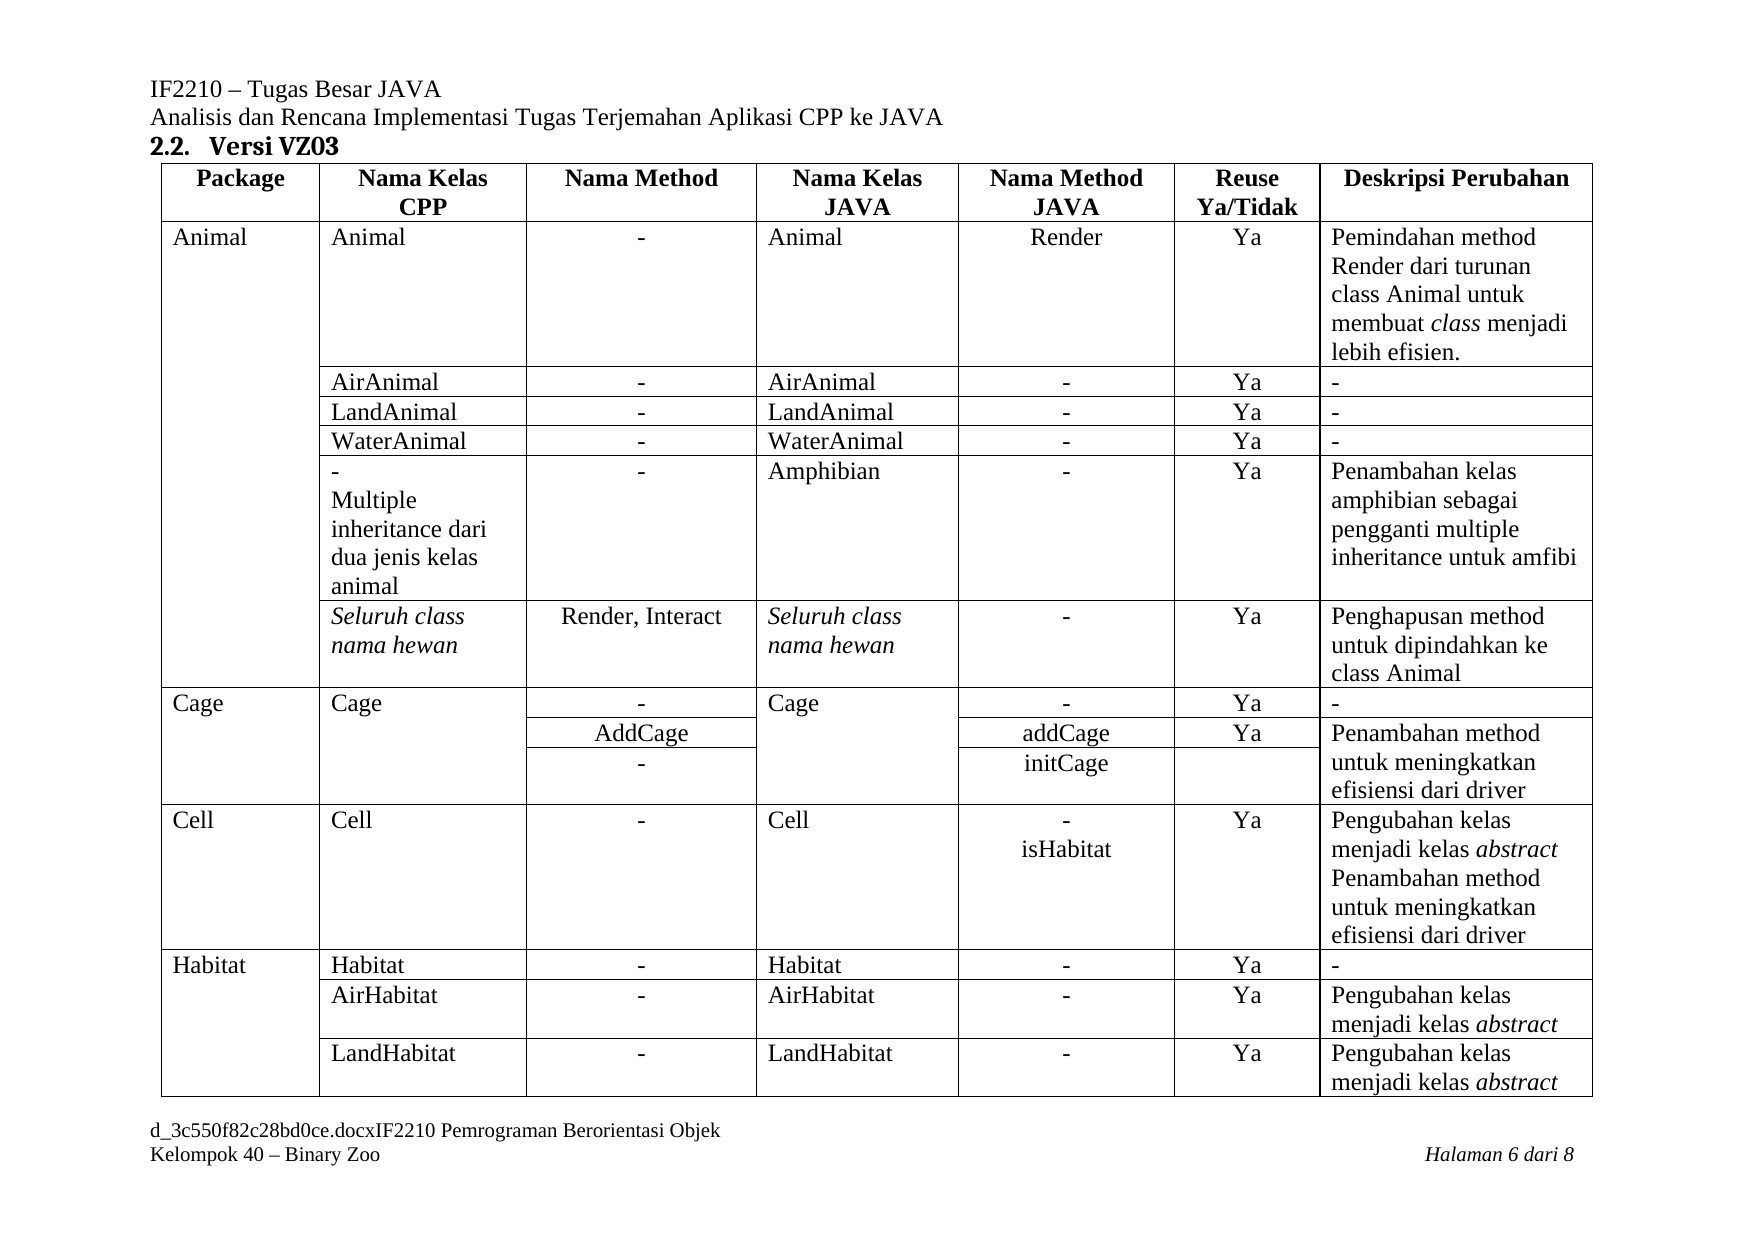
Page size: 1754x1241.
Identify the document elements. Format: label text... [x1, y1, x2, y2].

table_cell Habitat [320, 950, 526, 979]
table_cell - [959, 426, 1174, 455]
table_cell Pengubahan kelas menjadi kelas abstract [1321, 1039, 1592, 1096]
table_cell - [527, 426, 756, 455]
table_cell AirAnimal [320, 367, 526, 396]
table_cell - [959, 980, 1174, 1037]
table_cell AirHabitat [757, 980, 958, 1037]
table_cell - [959, 950, 1174, 979]
table_cell - [959, 688, 1174, 717]
table_cell LandHabitat [320, 1039, 526, 1096]
table_header Nama Kelas JAVA [757, 164, 958, 221]
table_cell Render, Interact [527, 601, 756, 687]
table_header Package [162, 164, 319, 221]
table_cell Animal [757, 222, 958, 366]
table_cell Pemindahan method Render dari turunan class Animal untuk membuat class menjadi lebih efisien. [1321, 222, 1592, 366]
table_cell initCage [959, 748, 1174, 804]
table_cell Cage [320, 688, 526, 804]
table_cell Pengubahan kelas menjadi kelas abstract Penambahan method untuk meningkatkan efisiensi dari driver [1321, 805, 1592, 949]
table_cell LandAnimal [320, 397, 526, 425]
table_cell Ya [1175, 367, 1319, 396]
table_cell Cell [757, 805, 958, 949]
table_cell Ya [1175, 426, 1319, 455]
table_cell - [527, 688, 756, 717]
table_cell Penambahan kelas amphibian sebagai pengganti multiple inheritance untuk amfibi [1321, 456, 1592, 600]
table_cell - [527, 367, 756, 396]
table_cell Animal [320, 222, 526, 366]
table_cell Ya [1175, 601, 1319, 687]
table_cell Cell [320, 805, 526, 949]
table_cell - [1321, 950, 1592, 979]
table_cell - [527, 456, 756, 600]
table_header Nama Method [527, 164, 756, 221]
table_cell - [527, 222, 756, 366]
subtitle Versi VZ03 [150, 131, 1604, 162]
table_cell - [1321, 688, 1592, 717]
table_cell - Multiple inheritance dari dua jenis kelas animal [320, 456, 526, 600]
table_cell - [527, 397, 756, 425]
table_header Deskripsi Perubahan [1321, 164, 1592, 221]
table_cell Habitat [757, 950, 958, 979]
table_cell - [959, 1039, 1174, 1096]
table_cell Cage [757, 688, 958, 804]
table_cell [1175, 748, 1319, 804]
table_cell Amphibian [757, 456, 958, 600]
table_cell addCage [959, 718, 1174, 747]
table_cell Ya [1175, 397, 1319, 425]
table_cell - [1321, 367, 1592, 396]
table_cell Ya [1175, 222, 1319, 366]
table_cell Ya [1175, 1039, 1319, 1096]
table_cell Pengubahan kelas menjadi kelas abstract [1321, 980, 1592, 1037]
table_cell - [959, 367, 1174, 396]
table_cell - [527, 950, 756, 979]
table_cell - [959, 397, 1174, 425]
table_cell - [527, 980, 756, 1037]
table_cell WaterAnimal [757, 426, 958, 455]
table_cell Animal [162, 222, 319, 687]
table_header Nama Method JAVA [959, 164, 1174, 221]
table_cell - [527, 748, 756, 804]
table_cell - [959, 601, 1174, 687]
table_cell - isHabitat [959, 805, 1174, 949]
table_cell Ya [1175, 980, 1319, 1037]
table_cell Cell [162, 805, 319, 949]
table_cell Render [959, 222, 1174, 366]
table_cell WaterAnimal [320, 426, 526, 455]
table_cell Ya [1175, 688, 1319, 717]
table_cell Seluruh class nama hewan [757, 601, 958, 687]
table_cell AirHabitat [320, 980, 526, 1037]
table_cell LandHabitat [757, 1039, 958, 1096]
table_cell Ya [1175, 718, 1319, 747]
table_cell - [1321, 426, 1592, 455]
table_cell AirAnimal [757, 367, 958, 396]
table_header Nama Kelas CPP [320, 164, 526, 221]
table_cell - [527, 805, 756, 949]
table_cell - [1321, 397, 1592, 425]
table_cell Ya [1175, 456, 1319, 600]
table_cell - [959, 456, 1174, 600]
table_cell Ya [1175, 950, 1319, 979]
table_cell AddCage [527, 718, 756, 747]
table_cell LandAnimal [757, 397, 958, 425]
table_cell Seluruh class nama hewan [320, 601, 526, 687]
table_cell - [527, 1039, 756, 1096]
table_header Reuse Ya/Tidak [1175, 164, 1319, 221]
table_cell Habitat [162, 950, 319, 1096]
table_cell Cage [162, 688, 319, 804]
table_cell Penghapusan method untuk dipindahkan ke class Animal [1321, 601, 1592, 687]
table_cell Penambahan method untuk meningkatkan efisiensi dari driver [1321, 718, 1592, 804]
table_cell Ya [1175, 805, 1319, 949]
